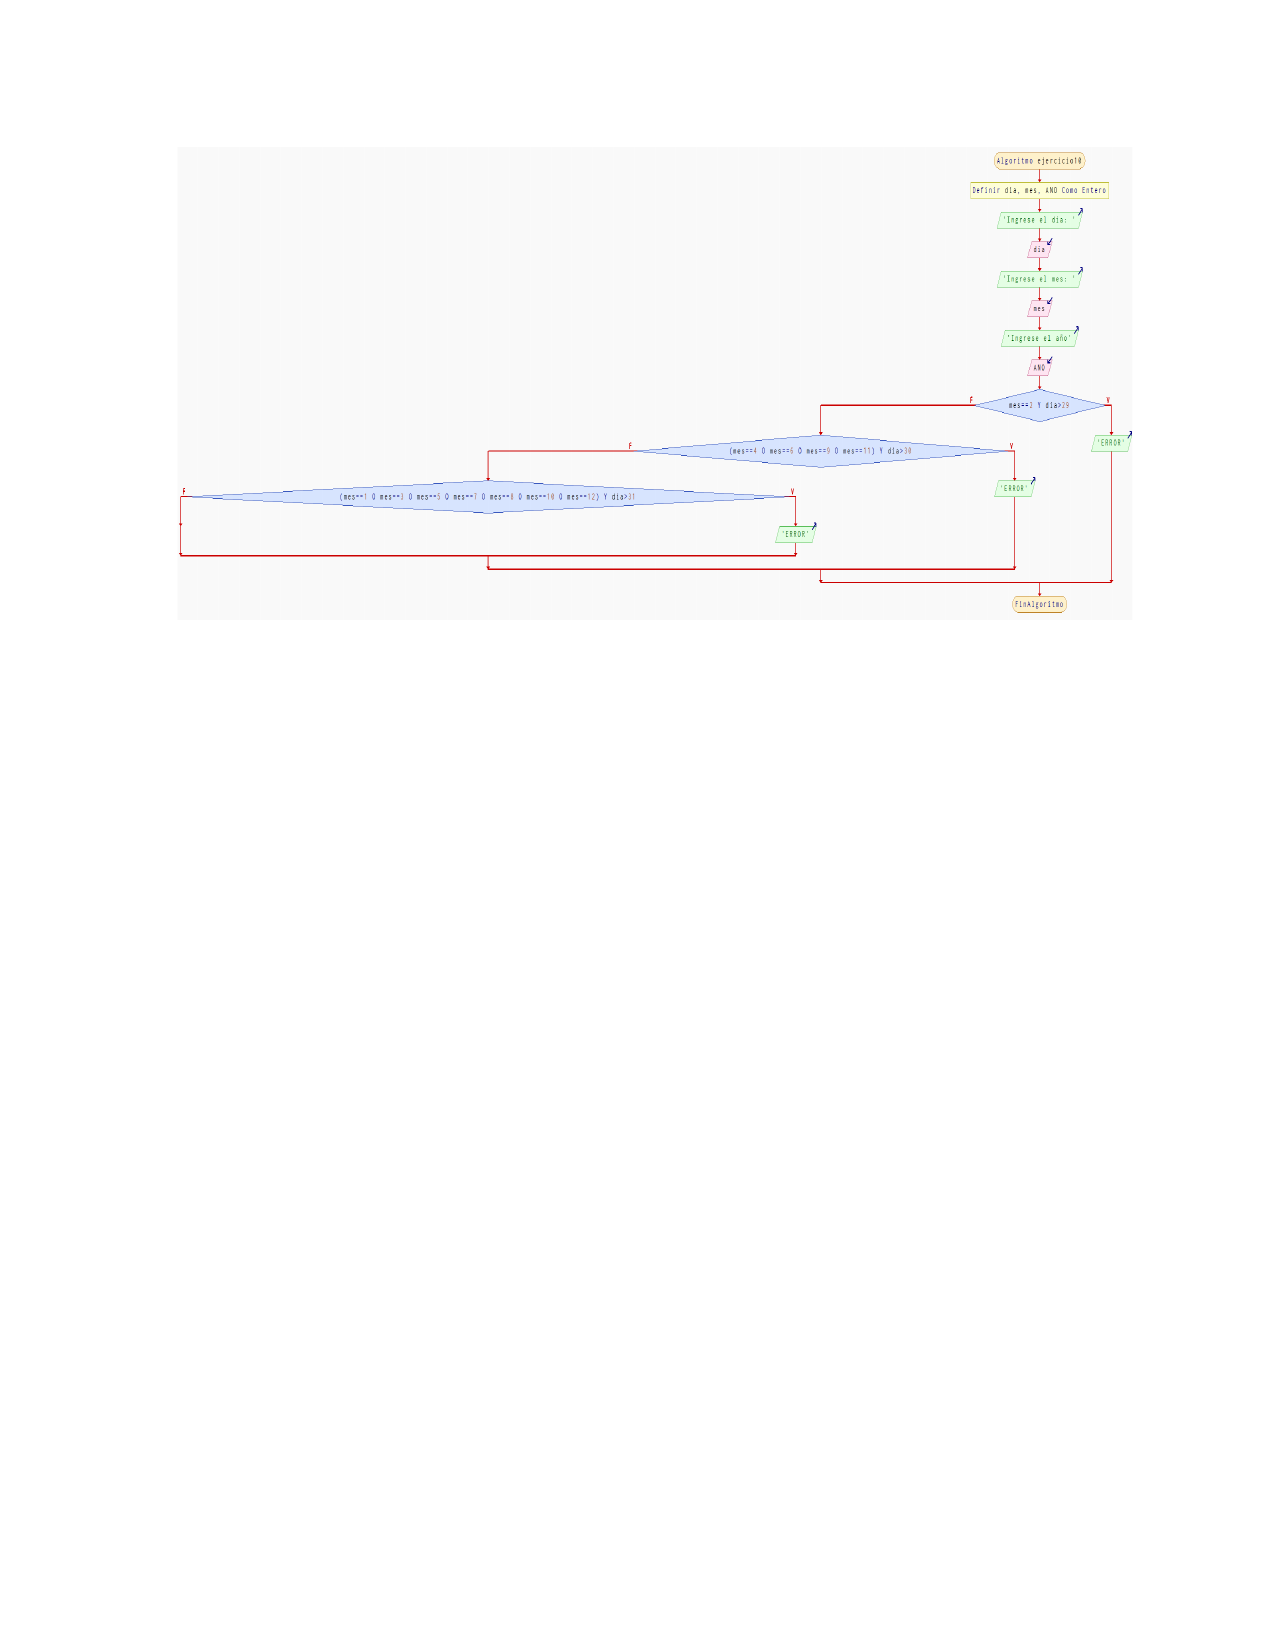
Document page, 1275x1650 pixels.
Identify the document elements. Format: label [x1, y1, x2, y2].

picture [177, 147, 1133, 620]
